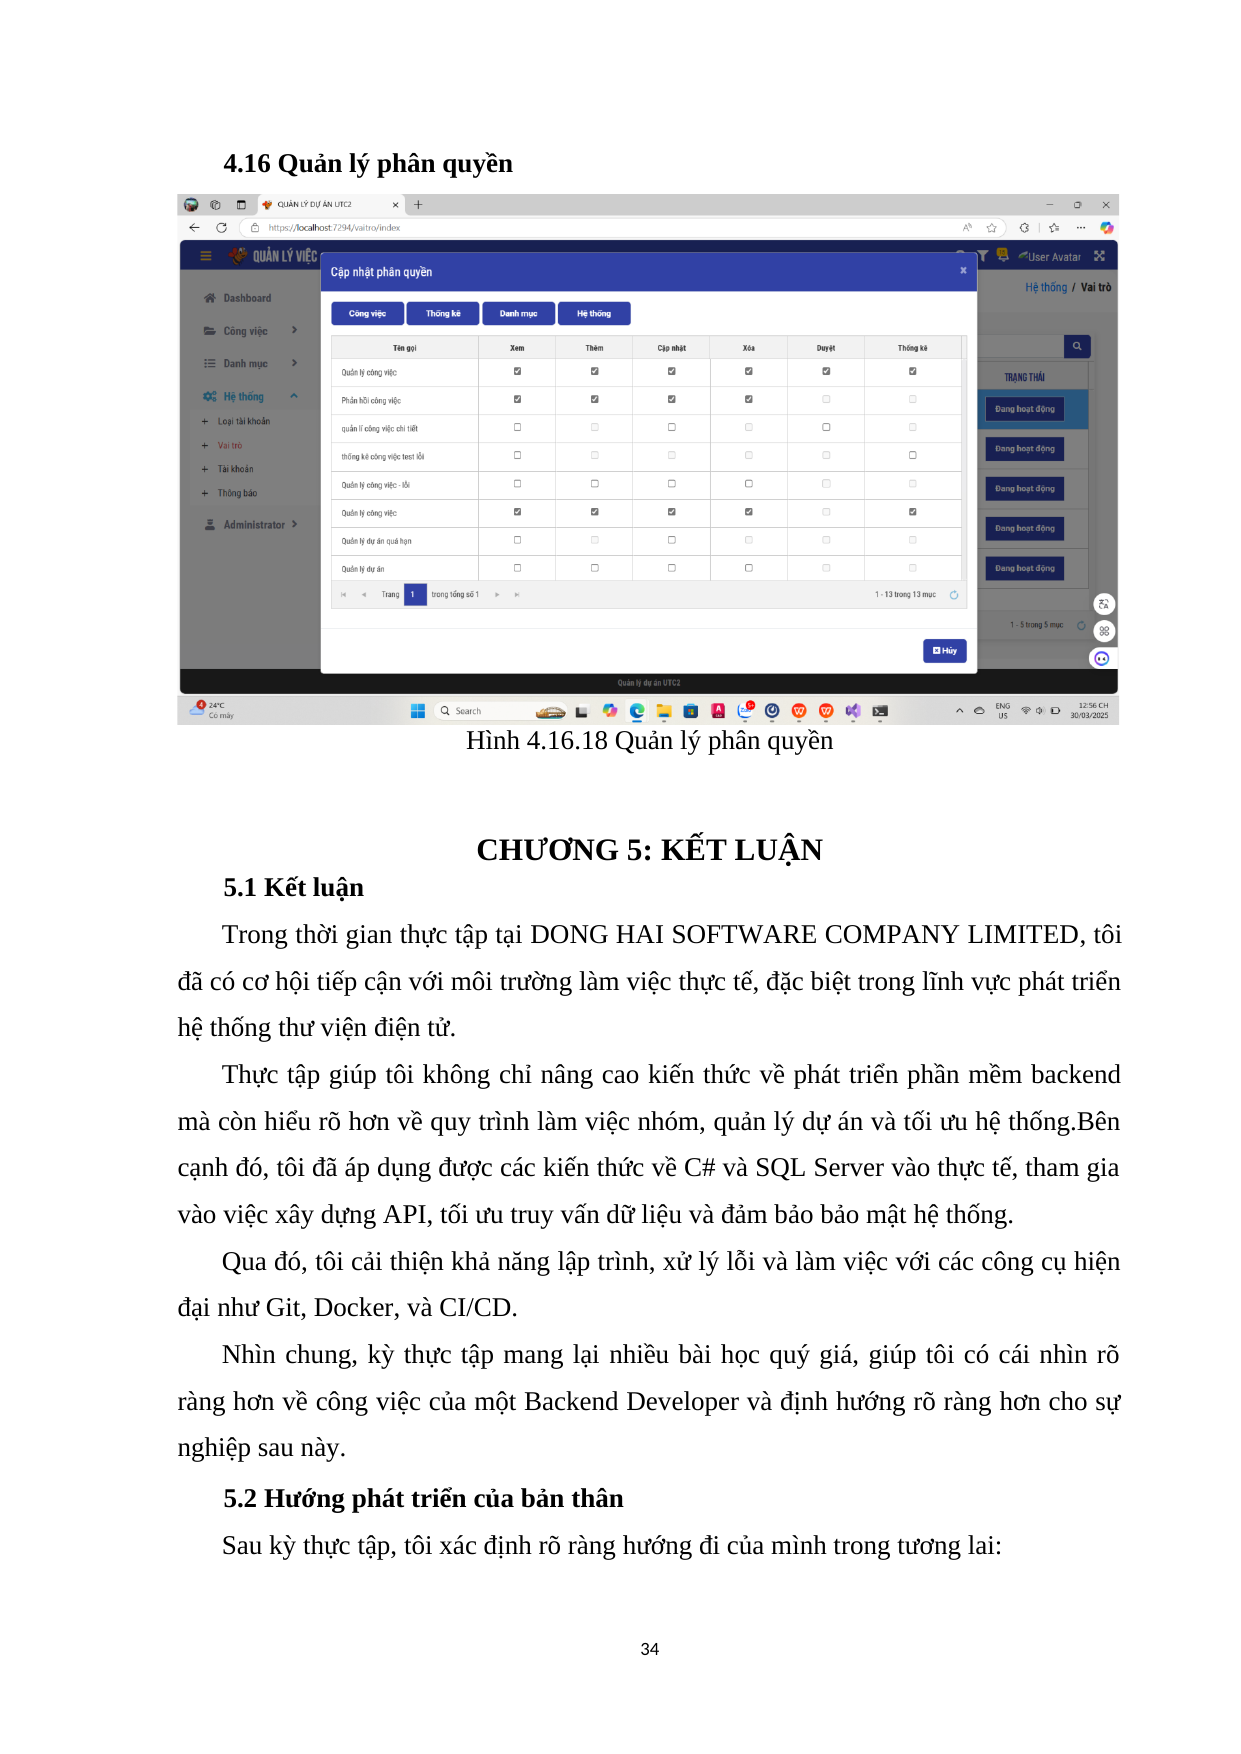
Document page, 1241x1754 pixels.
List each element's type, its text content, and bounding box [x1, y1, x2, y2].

text Sau kỳ thực tập, tôi xác định rõ ràng hướng đi của mình trong tương lai: [177, 1529, 1122, 1560]
text Trong thời gian thực tập tại DONG HAI SOFTWARE COMPANY LIMITED, tôi đã có cơ hội tiếp cận với môi trường làm việc thực tế, đặc biệt trong lĩnh vực phát triển hệ thống thư viện điện tử. [177, 918, 1122, 1042]
subtitle Quản lý phân quyền [223, 148, 1122, 179]
text Qua đó, tôi cải thiện khả năng lập trình, xử lý lỗi và làm việc với các công cụ hiện đại như Git, Docker, và CI/CD. [177, 1244, 1122, 1322]
text Thực tập giúp tôi không chỉ nâng cao kiến thức về phát triển phần mềm backend mà còn hiểu rõ hơn về quy trình làm việc nhóm, quản lý dự án và tối ưu hệ thống.Bên cạnh đó, tôi đã áp dụng được các kiến thức về C# và SQL Server vào thực tế, tham gia vào việc xây dựng API, tối ưu truy vấn dữ liệu và đảm bảo bảo mật hệ thống. [177, 1058, 1122, 1229]
subtitle Kết luận [223, 871, 1122, 902]
text Nhìn chung, kỳ thực tập mang lại nhiều bài học quý giá, giúp tôi có cái nhìn rõ ràng hơn về công việc của một Backend Developer và định hướng rõ ràng hơn cho sự nghiệp sau này. [177, 1338, 1122, 1462]
subtitle KẾT LUẬN [177, 831, 1122, 867]
subtitle Hướng phát triển của bản thân [223, 1482, 1122, 1513]
picture [177, 194, 1120, 725]
